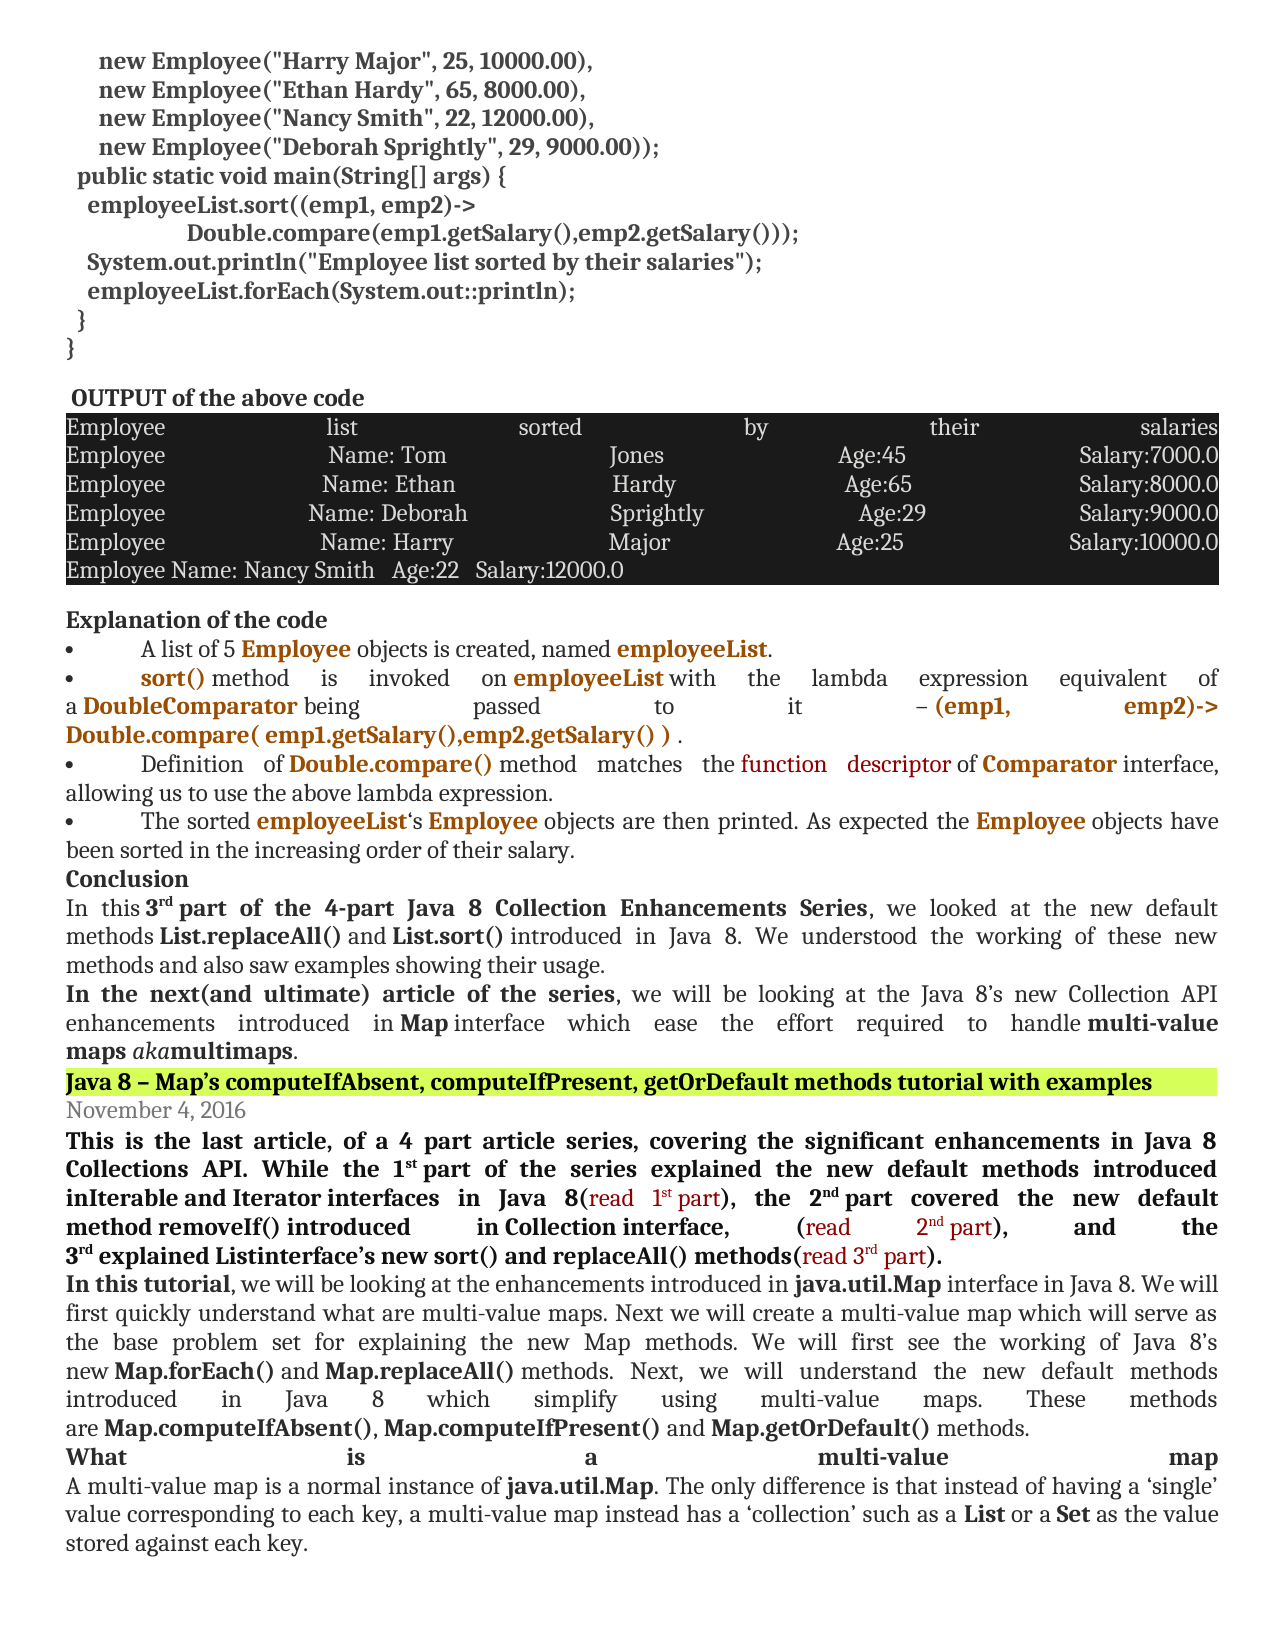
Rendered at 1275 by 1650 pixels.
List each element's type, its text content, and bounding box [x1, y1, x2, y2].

text Conclusion In this 3rd part of the 4-part Java 8 Collection Enhancements Series, we looked at the new default methods List.replaceAll() and List.sort() introduced in Java 8. We understood the working of these new methods and also saw examples showing their usage. [66, 865, 1219, 980]
list A list of 5 Employee objects is created, named employeeList. [66, 635, 1219, 663]
text Double.compare(emp1.getSalary(),emp2.getSalary())); [66, 219, 1219, 248]
text OUTPUT of the above code [66, 384, 1219, 413]
text new Employee("Harry Major", 25, 10000.00), [66, 47, 1219, 76]
text November 4, 2016 [66, 1096, 1219, 1125]
text Java 8 – Map’s computeIfAbsent, computeIfPresent, getOrDefault methods tutorial with examples [66, 1068, 1217, 1096]
text Employee list sorted by their salaries Employee Name: Tom Jones Age:45 Salary:7000.0 Employee Name: Ethan Hardy Age:65 Salary:8000.0 Employee Name: Deborah Sprightly Age:29 Salary:9000.0 Employee Name: Harry Major Age:25 Salary:10000.0 Employee Name: Nancy Smith Age:22 Salary:12000.0 [66, 413, 1219, 585]
text employeeList.sort((emp1, emp2)-> [66, 191, 1219, 219]
text Explanation of the code [66, 606, 1219, 635]
text new Employee("Ethan Hardy", 65, 8000.00), [66, 76, 1219, 104]
text } [66, 334, 1219, 363]
text In the next(and ultimate) article of the series, we will be looking at the Java 8’s new Collection API enhancements introduced in Map interface which ease the effort required to handle multi-value maps akamultimaps. [66, 980, 1219, 1066]
text employeeList.forEach(System.out::println); [66, 277, 1219, 306]
text In this tutorial, we will be looking at the enhancements introduced in java.util.Map interface in Java 8. We will first quickly understand what are multi-value maps. Next we will create a multi-value map which will serve as the base problem set for explaining the new Map methods. We will first see the working of Java 8’s new Map.forEach() and Map.replaceAll() methods. Next, we will understand the new default methods introduced in Java 8 which simplify using multi-value maps. These methods are Map.computeIfAbsent(), Map.computeIfPresent() and Map.getOrDefault() methods. [66, 1270, 1219, 1443]
text System.out.println("Employee list sorted by their salaries"); [66, 248, 1219, 277]
list Definition of Double.compare() method matches the function descriptor of Comparator interface, allowing us to use the above lambda expression. [66, 750, 1219, 807]
text new Employee("Deborah Sprightly", 29, 9000.00)); [66, 133, 1219, 162]
list sort() method is invoked on employeeList with the lambda expression equivalent of a DoubleComparator being passed to it – (emp1, emp2)-> Double.compare( emp1.getSalary(),emp2.getSalary() ) . [66, 663, 1219, 750]
text new Employee("Nancy Smith", 22, 12000.00), [66, 104, 1219, 133]
list The sorted employeeList‘s Employee objects are then printed. As expected the Employee objects have been sorted in the increasing order of their salary. [66, 807, 1219, 865]
text public static void main(String[] args) { [66, 162, 1219, 191]
text What is a multi-value map A multi-value map is a normal instance of java.util.Map. The only difference is that instead of having a ‘single’ value corresponding to each key, a multi-value map instead has a ‘collection’ such as a List or a Set as the value stored against each key. [66, 1443, 1219, 1558]
text } [66, 306, 1219, 334]
text This is the last article, of a 4 part article series, covering the significant enhancements in Java 8 Collections API. While the 1st part of the series explained the new default methods introduced inIterable and Iterator interfaces in Java 8(read 1st part), the 2nd part covered the new default method removeIf() introduced in Collection interface, (read 2nd part), and the 3rd explained Listinterface’s new sort() and replaceAll() methods(read 3rd part). [66, 1127, 1219, 1270]
